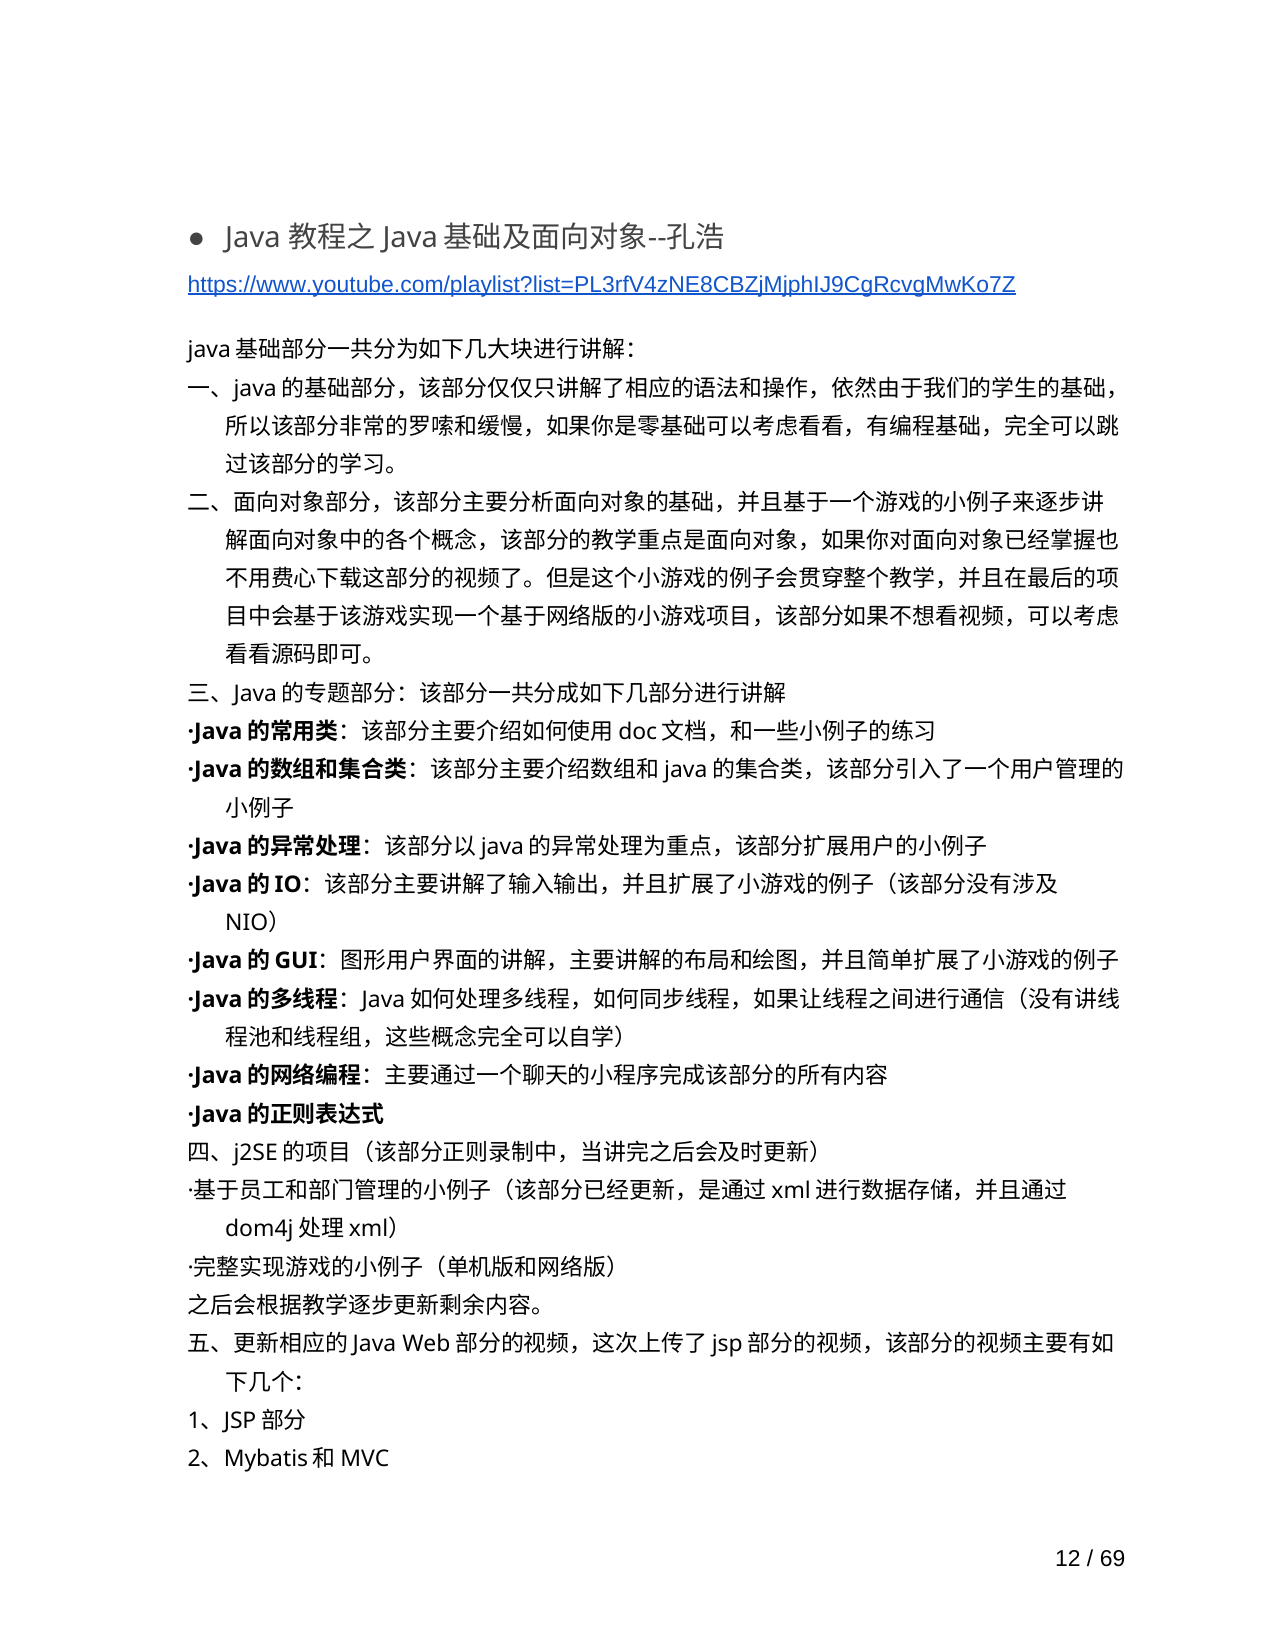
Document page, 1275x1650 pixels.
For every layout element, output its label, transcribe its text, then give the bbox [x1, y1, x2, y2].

text ·Java的异常处理：该部分以java的异常处理为重点，该部分扩展用户的小例子 [187, 827, 1125, 861]
text 三、Java的专题部分：该部分一共分成如下几部分进行讲解 [187, 674, 1125, 708]
text 一、java的基础部分，该部分仅仅只讲解了相应的语法和操作，依然由于我们的学生的基础，所以该部分非常的罗嗦和缓慢，如果你是零基础可以考虑看看，有编程基础，完全可以跳过该部分的学习。 [187, 369, 1125, 479]
text 四、j2SE的项目（该部分正则录制中，当讲完之后会及时更新） [187, 1134, 1125, 1167]
text java基础部分一共分为如下几大块进行讲解： [187, 331, 1125, 364]
text ·Java的数组和集合类：该部分主要介绍数组和java的集合类，该部分引入了一个用户管理的小例子 [187, 751, 1125, 823]
text ·基于员工和部门管理的小例子（该部分已经更新，是通过xml进行数据存储，并且通过dom4j处理xml） [187, 1172, 1125, 1244]
text 五、更新相应的Java Web部分的视频，这次上传了jsp部分的视频，该部分的视频主要有如下几个： [187, 1325, 1125, 1397]
text 1、JSP部分 [187, 1401, 1125, 1435]
text 之后会根据教学逐步更新剩余内容。 [187, 1287, 1125, 1320]
text ·Java的GUI：图形用户界面的讲解，主要讲解的布局和绘图，并且简单扩展了小游戏的例子 [187, 942, 1125, 976]
text 2、Mybatis和MVC [187, 1440, 1125, 1473]
text ·Java的常用类：该部分主要介绍如何使用doc文档，和一些小例子的练习 [187, 713, 1125, 746]
text ·Java的IO：该部分主要讲解了输入输出，并且扩展了小游戏的例子（该部分没有涉及NIO） [187, 866, 1125, 937]
text ·完整实现游戏的小例子（单机版和网络版） [187, 1249, 1125, 1282]
text 二、面向对象部分，该部分主要分析面向对象的基础，并且基于一个游戏的小例子来逐步讲解面向对象中的各个概念，该部分的教学重点是面向对象，如果你对面向对象已经掌握也不用费心下载这部分的视频了。但是这个小游戏的例子会贯穿整个教学，并且在最后的项目中会基于该游戏实现一个基于网络版的小游戏项目，该部分如果不想看视频，可以考虑看看源码即可。 [187, 484, 1125, 669]
subtitle Java 教程之 Java基础及面向对象--孔浩 [187, 213, 1125, 256]
text ·Java的多线程：Java如何处理多线程，如何同步线程，如果让线程之间进行通信（没有讲线程池和线程组，这些概念完全可以自学） [187, 981, 1125, 1052]
text ·Java的正则表达式 [187, 1095, 1125, 1129]
text https://www.youtube.com/playlist?list=PL3rfV4zNE8CBZjMjphIJ9CgRcvgMwKo7Z [187, 271, 1125, 297]
text ·Java的网络编程：主要通过一个聊天的小程序完成该部分的所有内容 [187, 1057, 1125, 1090]
